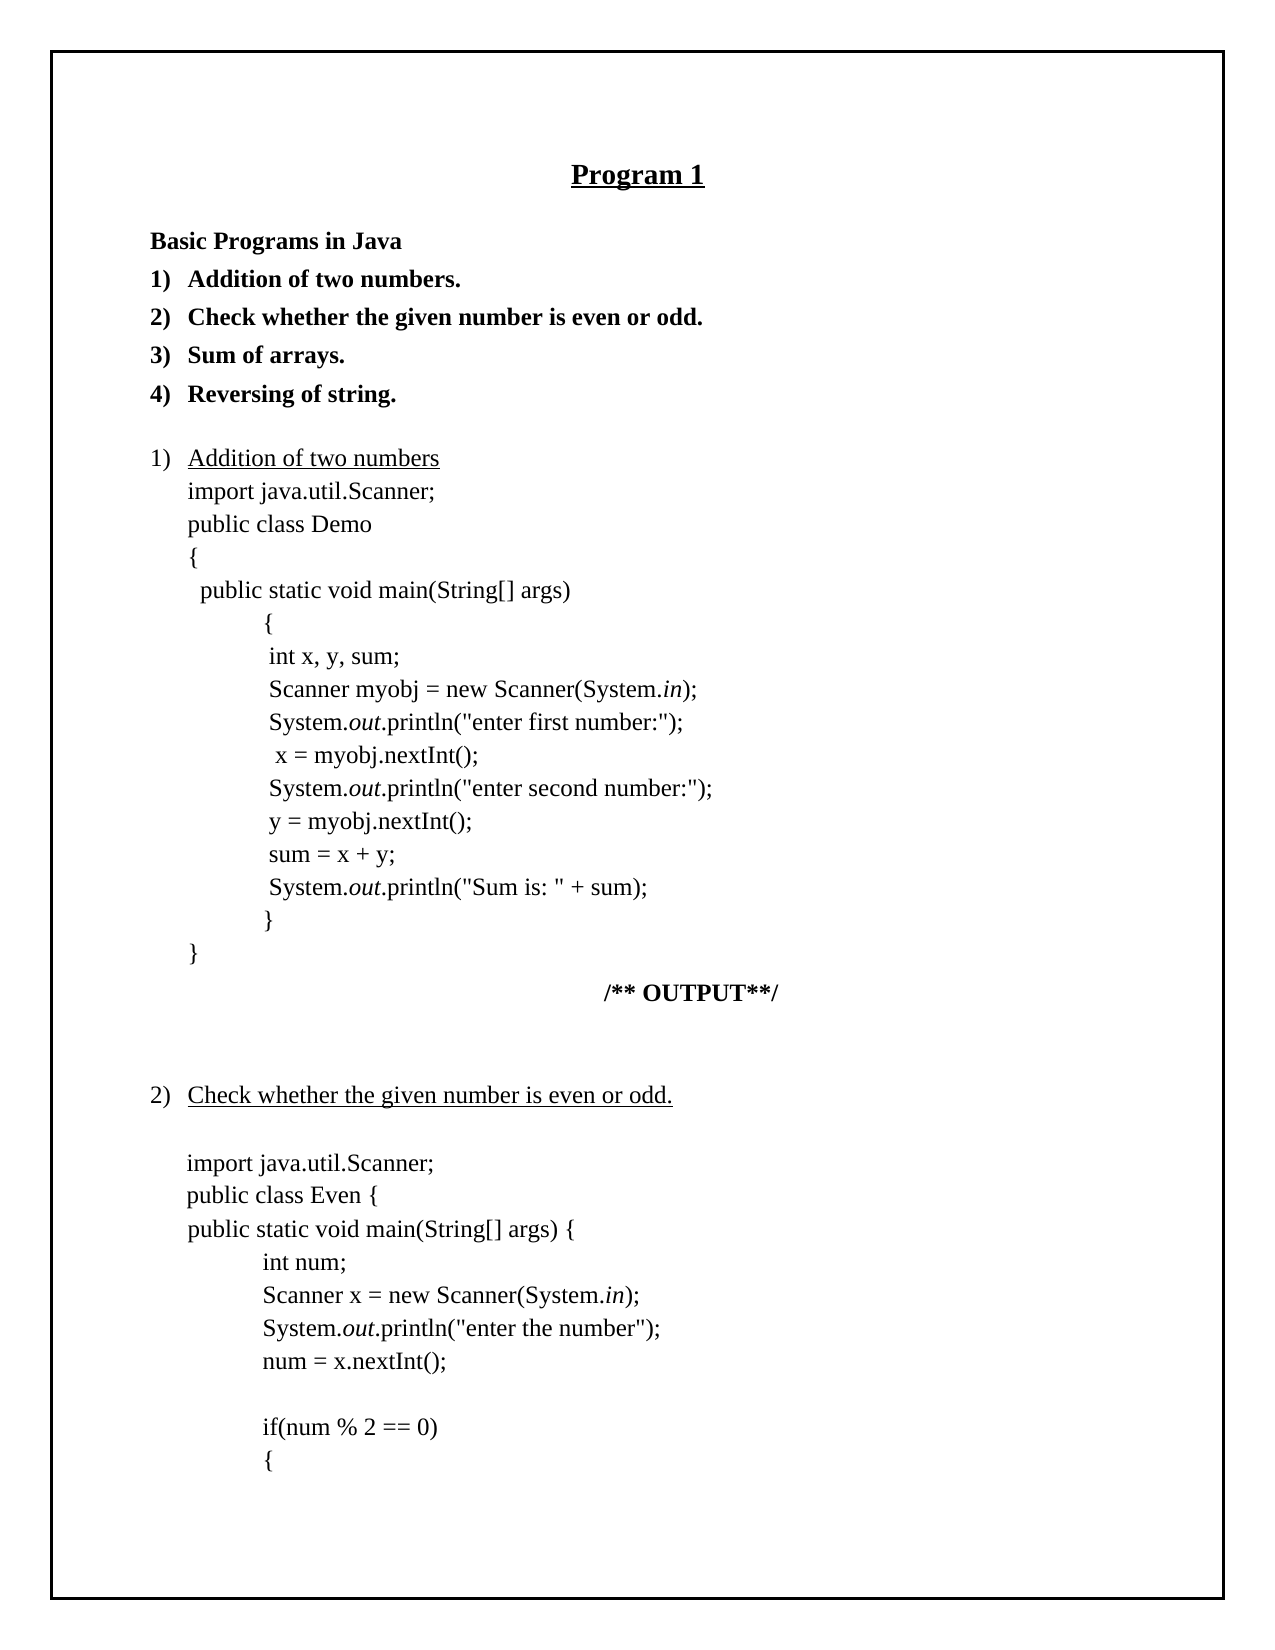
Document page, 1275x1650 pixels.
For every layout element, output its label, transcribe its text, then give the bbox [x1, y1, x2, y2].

list Addition of two numbers. [150, 264, 1162, 293]
text import java.util.Scanner; [186, 1148, 1162, 1176]
text int x, y, sum; [112, 641, 1162, 670]
list Check whether the given number is even or odd. [150, 1081, 1162, 1109]
text System.out.println("enter the number"); [150, 1313, 1162, 1341]
list Reversing of string. [150, 379, 1162, 407]
text import java.util.Scanner; [112, 476, 1162, 505]
text System.out.println("Sum is: " + sum); [112, 872, 1162, 901]
text if(num % 2 == 0) [150, 1412, 1162, 1441]
text System.out.println("enter first number:"); [112, 707, 1162, 736]
text y = myobj.nextInt(); [112, 806, 1162, 835]
text public class Even { [186, 1181, 1162, 1209]
text { [112, 542, 1162, 571]
text public class Demo [187, 509, 1162, 538]
text public static void main(String[] args) { [150, 1214, 1162, 1242]
text } [112, 905, 1162, 934]
list Sum of arrays. [150, 341, 1162, 369]
text sum = x + y; [112, 839, 1162, 868]
text { [112, 608, 1162, 637]
text } [112, 938, 1162, 967]
subtitle Program 1 [112, 157, 1162, 190]
text Scanner myobj = new Scanner(System.in); [112, 674, 1162, 703]
text public static void main(String[] args) [112, 575, 1162, 604]
subtitle /** OUTPUT**/ [112, 978, 1162, 1007]
text { [150, 1445, 1162, 1473]
text System.out.println("enter second number:"); [112, 773, 1162, 802]
text x = myobj.nextInt(); [112, 740, 1162, 769]
text Scanner x = new Scanner(System.in); [150, 1280, 1162, 1308]
text int num; [150, 1247, 1162, 1275]
list Addition of two numbers [150, 443, 1162, 472]
text num = x.nextInt(); [150, 1346, 1162, 1374]
list Check whether the given number is even or odd. [150, 302, 1162, 331]
text Basic Programs in Java [112, 226, 1162, 254]
